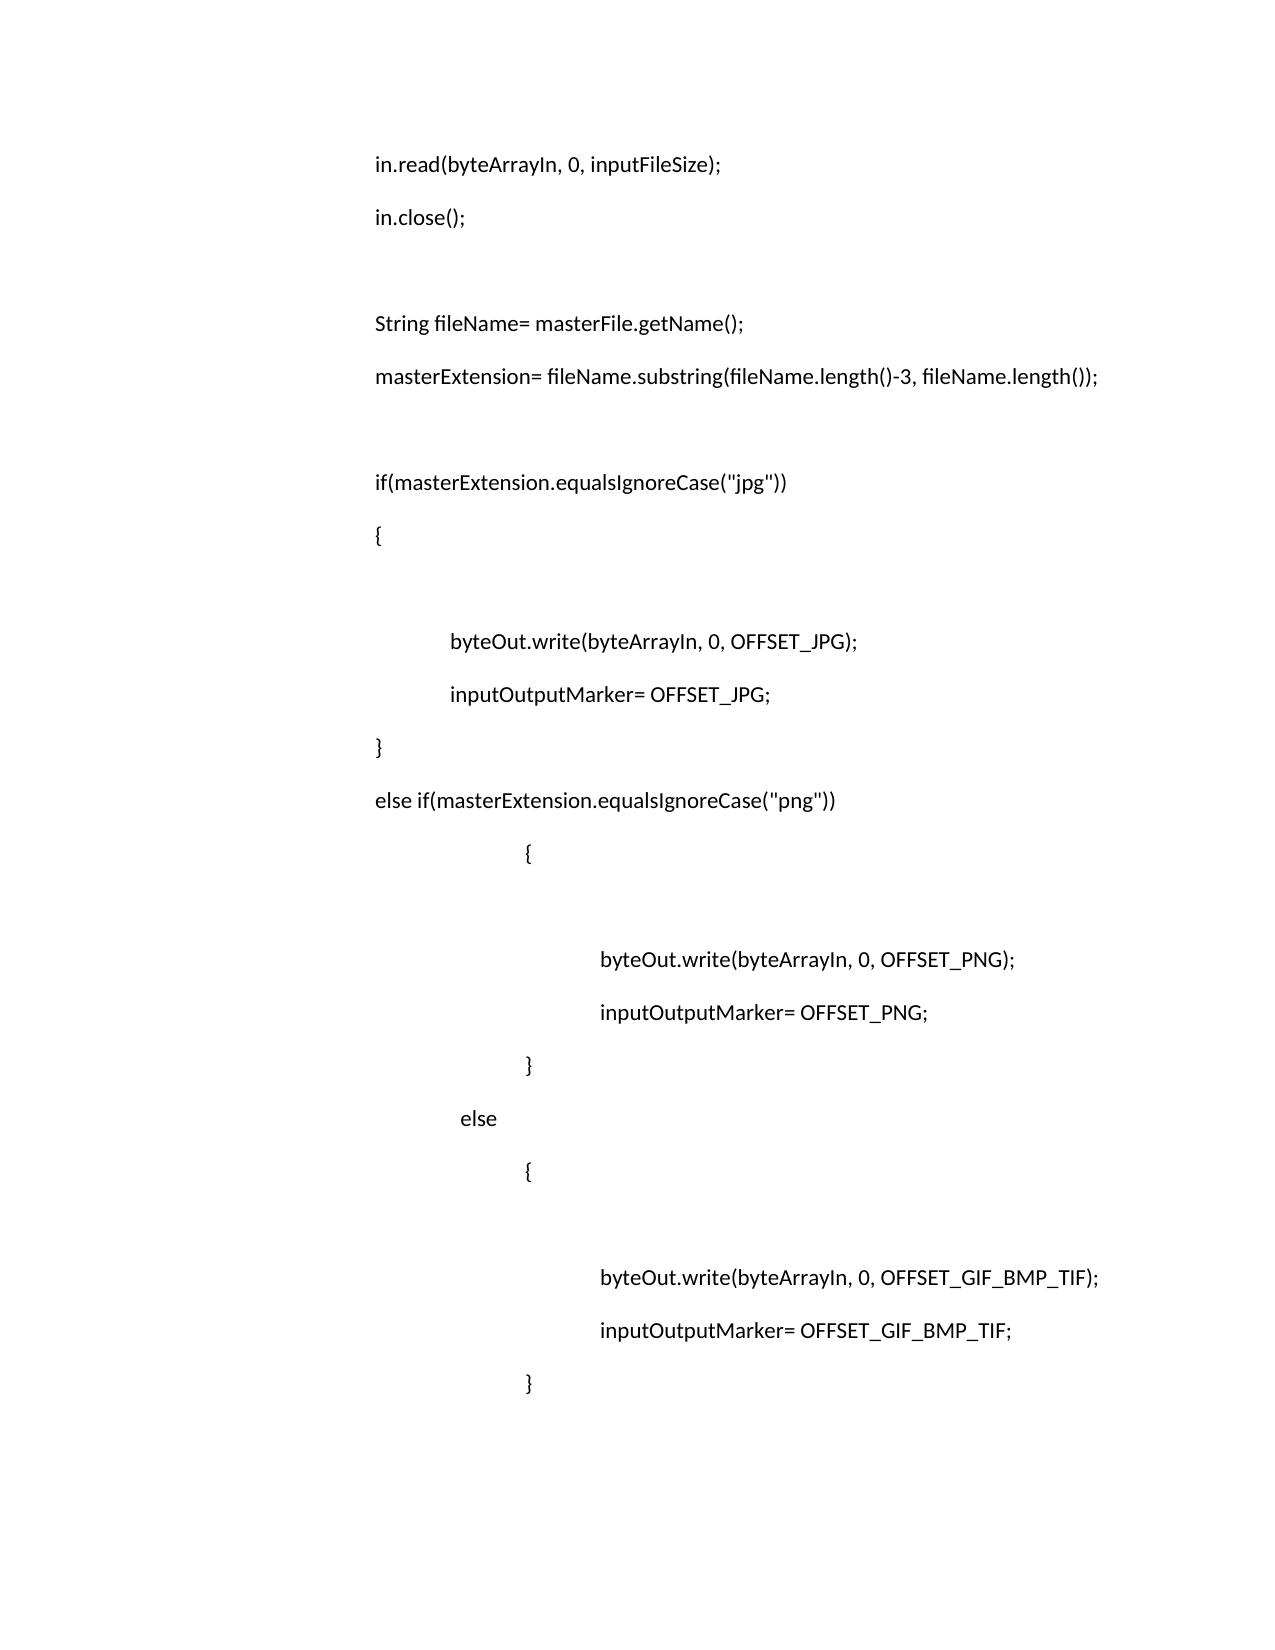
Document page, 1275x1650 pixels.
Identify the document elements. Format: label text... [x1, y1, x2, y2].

text masterExtension= fileName.substring(fileName.length()-3, fileName.length()); [150, 362, 1125, 390]
text inputOutputMarker= OFFSET_PNG; [150, 998, 1125, 1026]
text } [150, 1369, 1125, 1397]
text in.read(byteArrayIn, 0, inputFileSize); [150, 150, 1125, 178]
text inputOutputMarker= OFFSET_JPG; [150, 680, 1125, 708]
text } [150, 733, 1125, 761]
text { [150, 1157, 1125, 1185]
text else if(masterExtension.equalsIgnoreCase("png")) [150, 786, 1125, 814]
text inputOutputMarker= OFFSET_GIF_BMP_TIF; [150, 1316, 1125, 1344]
text if(masterExtension.equalsIgnoreCase("jpg")) [150, 468, 1125, 496]
text { [150, 521, 1125, 549]
text String fileName= masterFile.getName(); [150, 309, 1125, 337]
text byteOut.write(byteArrayIn, 0, OFFSET_JPG); [150, 627, 1125, 655]
text byteOut.write(byteArrayIn, 0, OFFSET_GIF_BMP_TIF); [150, 1263, 1125, 1291]
text in.close(); [150, 203, 1125, 231]
text { [150, 839, 1125, 867]
text byteOut.write(byteArrayIn, 0, OFFSET_PNG); [150, 945, 1125, 973]
text else [150, 1104, 1125, 1132]
text } [150, 1051, 1125, 1079]
